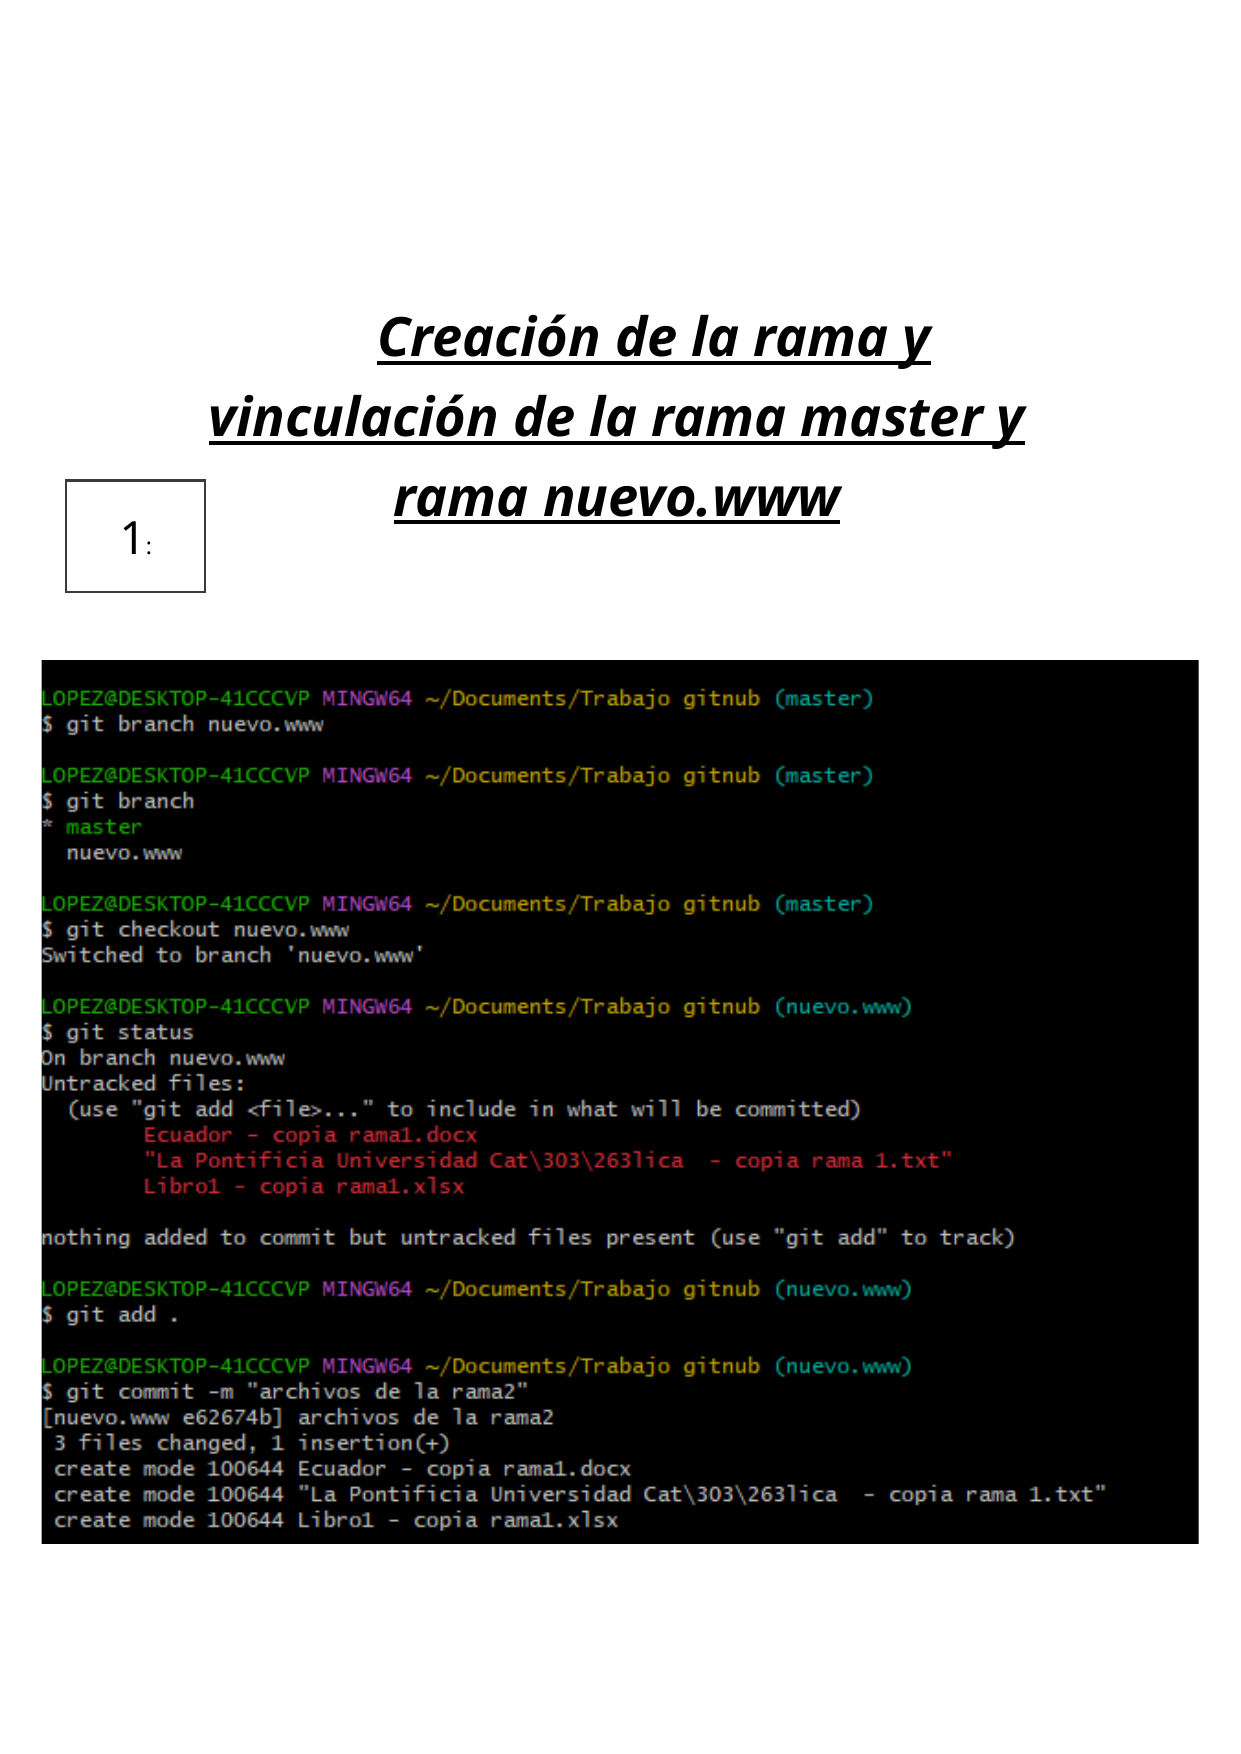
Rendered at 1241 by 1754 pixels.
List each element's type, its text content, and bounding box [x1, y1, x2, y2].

picture [41, 660, 1199, 1544]
text Creación de la rama y vinculación de la rama master y rama nuevo.www [177, 299, 1063, 532]
